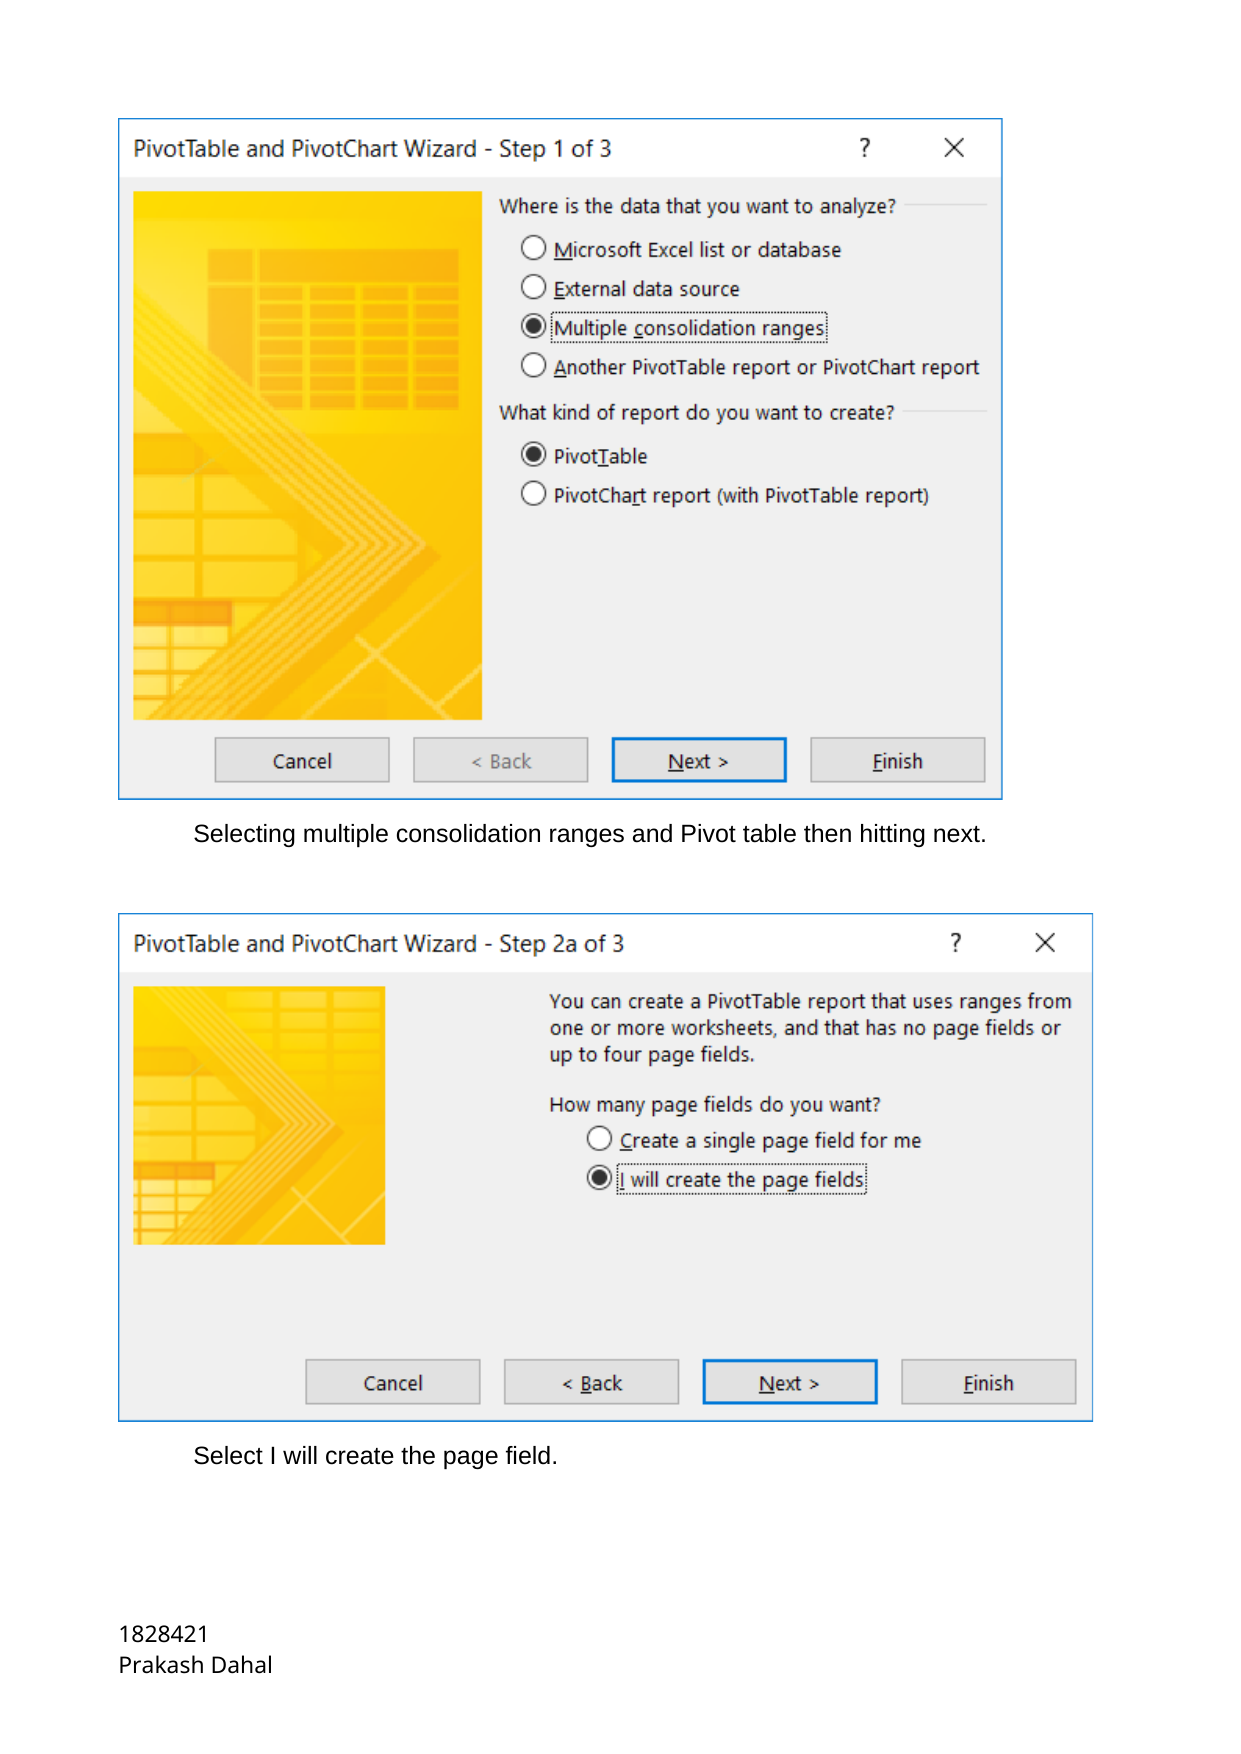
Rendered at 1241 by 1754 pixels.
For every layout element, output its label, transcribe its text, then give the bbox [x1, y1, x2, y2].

text Select I will create the page field. [118, 1441, 1122, 1470]
picture [118, 913, 1094, 1422]
picture [118, 118, 1003, 800]
text Selecting multiple consolidation ranges and Pivot table then hitting next. [118, 818, 1122, 847]
